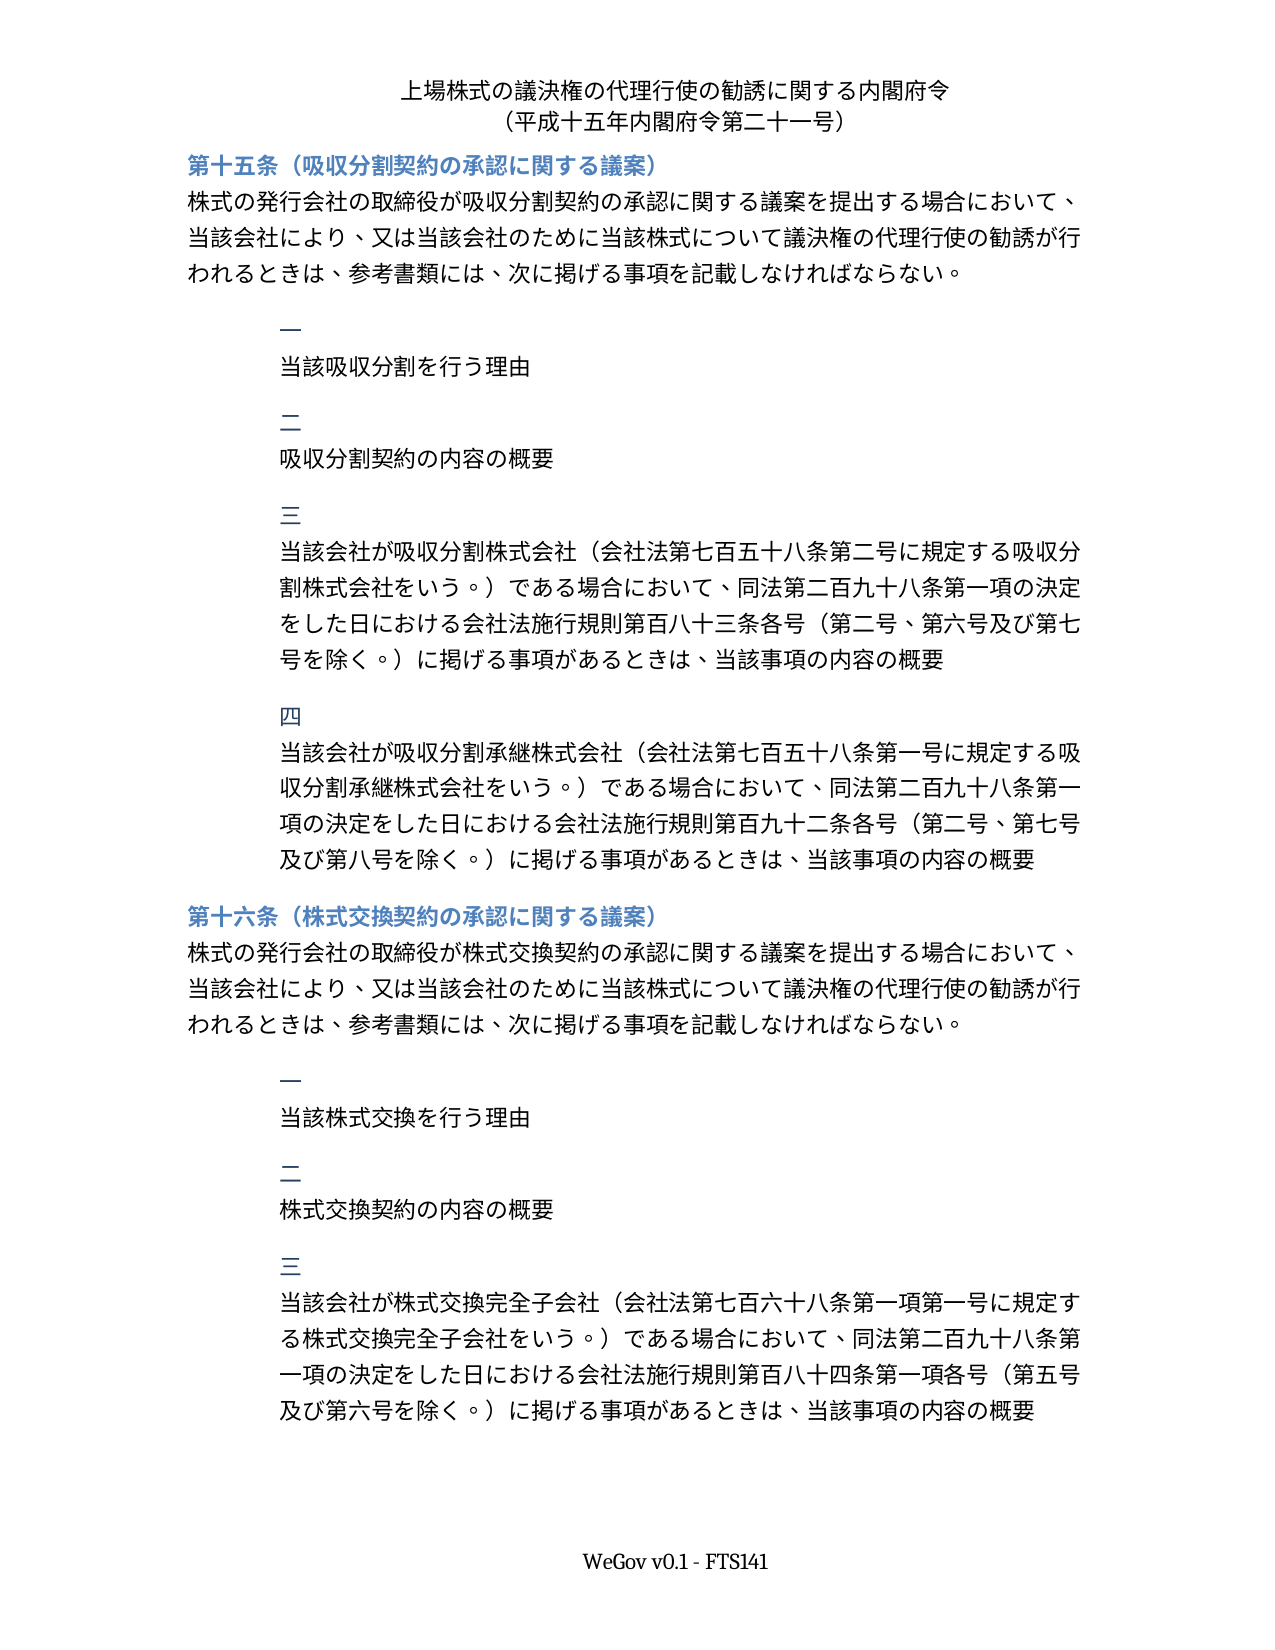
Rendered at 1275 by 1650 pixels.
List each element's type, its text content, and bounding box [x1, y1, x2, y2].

text 当該株式交換を行う理由 [279, 1102, 1087, 1133]
subtitle 三 [279, 500, 1087, 531]
subtitle 第十五条（吸収分割契約の承認に関する議案） [187, 150, 1087, 181]
text 吸収分割契約の内容の概要 [279, 443, 1087, 474]
text 株式の発行会社の取締役が吸収分割契約の承認に関する議案を提出する場合において、当該会社により、又は当該会社のために当該株式について議決権の代理行使の勧誘が行われるときは、参考書類には、次に掲げる事項を記載しなければならない。 [187, 186, 1087, 289]
text 当該会社が吸収分割承継株式会社（会社法第七百五十八条第一号に規定する吸収分割承継株式会社をいう。）である場合において、同法第二百九十八条第一項の決定をした日における会社法施行規則第百九十二条各号（第二号、第七号及び第八号を除く。）に掲げる事項があるときは、当該事項の内容の概要 [279, 736, 1087, 876]
text 株式の発行会社の取締役が株式交換契約の承認に関する議案を提出する場合において、当該会社により、又は当該会社のために当該株式について議決権の代理行使の勧誘が行われるときは、参考書類には、次に掲げる事項を記載しなければならない。 [187, 937, 1087, 1040]
text 当該会社が吸収分割株式会社（会社法第七百五十八条第二号に規定する吸収分割株式会社をいう。）である場合において、同法第二百九十八条第一項の決定をした日における会社法施行規則第百八十三条各号（第二号、第六号及び第七号を除く。）に掲げる事項があるときは、当該事項の内容の概要 [279, 536, 1087, 675]
subtitle 二 [279, 407, 1087, 438]
text 株式交換契約の内容の概要 [279, 1194, 1087, 1226]
subtitle 一 [279, 1066, 1087, 1097]
subtitle 第十六条（株式交換契約の承認に関する議案） [187, 901, 1087, 932]
subtitle 一 [279, 314, 1087, 346]
subtitle 二 [279, 1158, 1087, 1189]
text 当該会社が株式交換完全子会社（会社法第七百六十八条第一項第一号に規定する株式交換完全子会社をいう。）である場合において、同法第二百九十八条第一項の決定をした日における会社法施行規則第百八十四条第一項各号（第五号及び第六号を除く。）に掲げる事項があるときは、当該事項の内容の概要 [279, 1287, 1087, 1426]
subtitle 四 [279, 701, 1087, 732]
subtitle 三 [279, 1251, 1087, 1282]
text 当該吸収分割を行う理由 [279, 351, 1087, 382]
